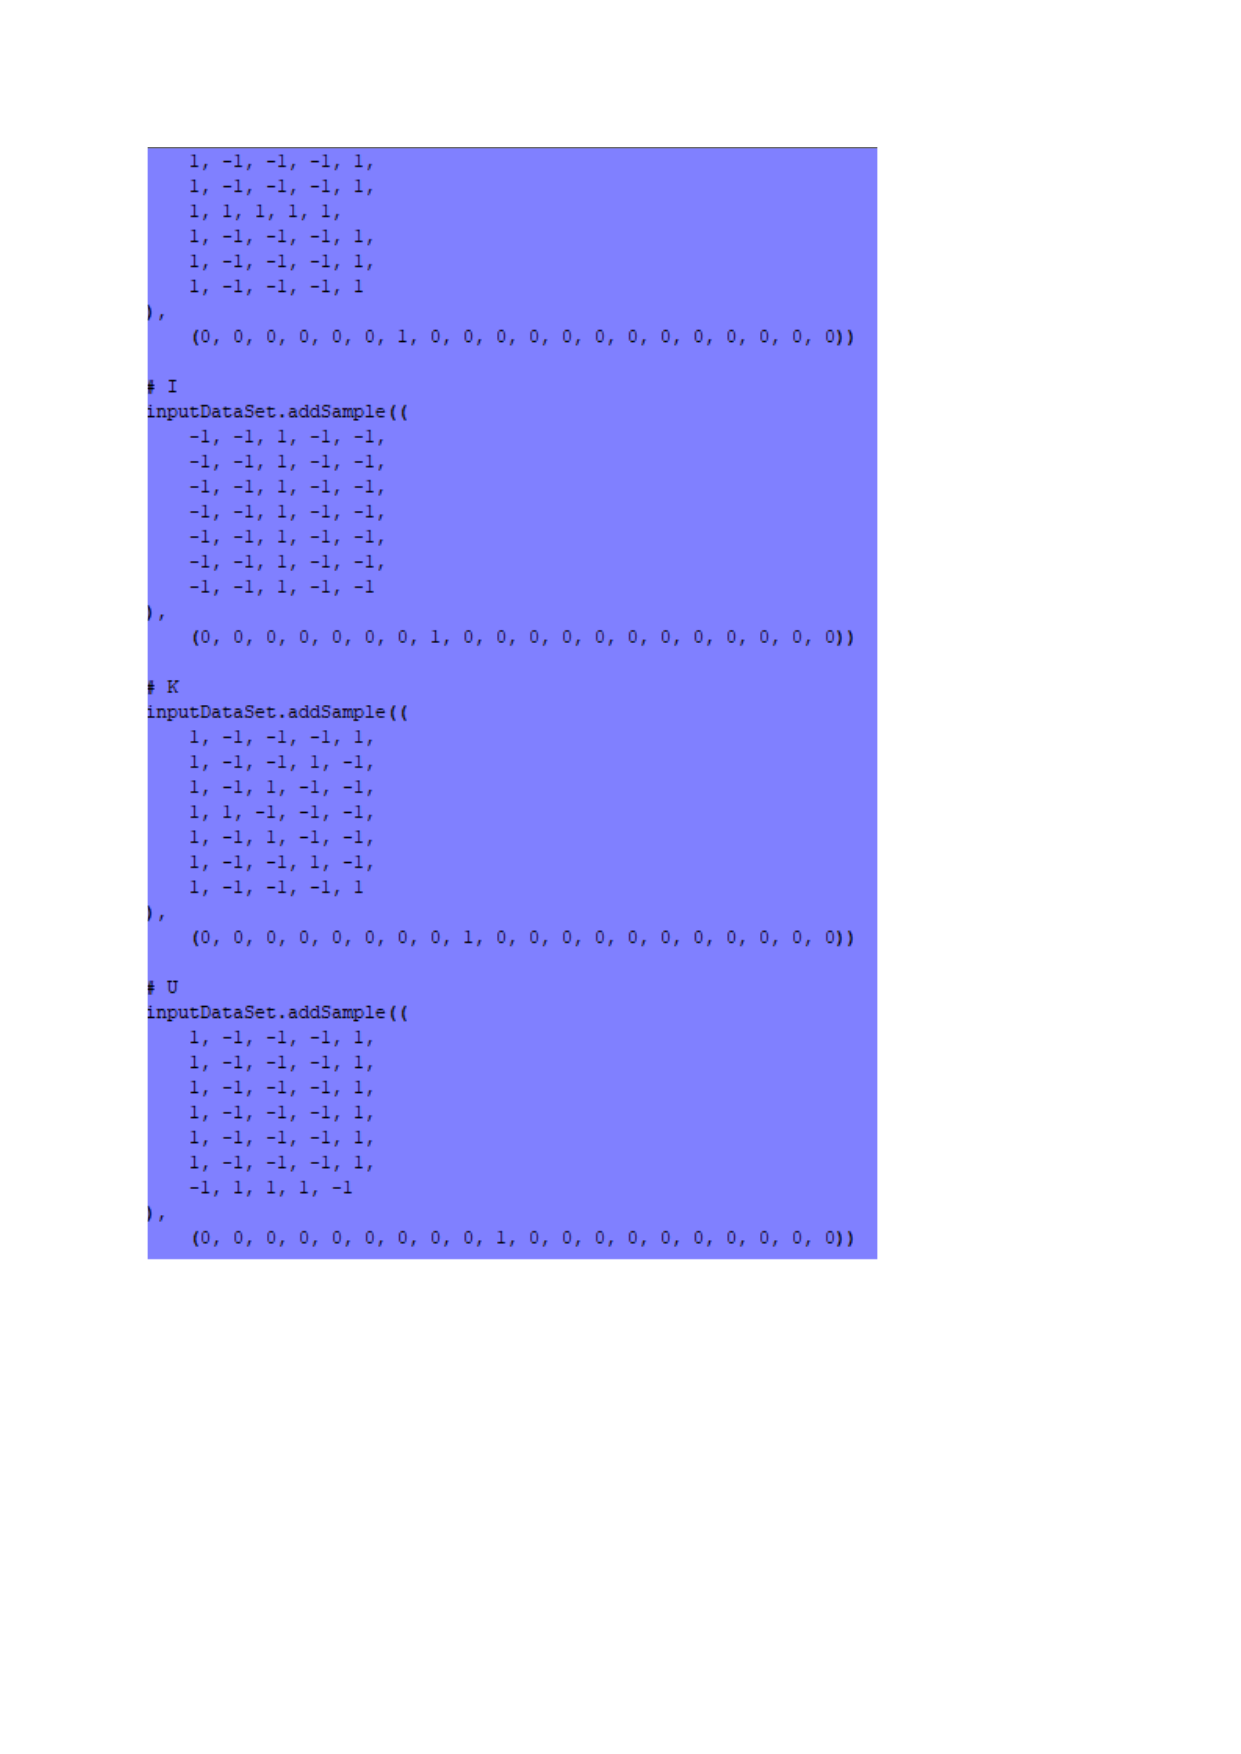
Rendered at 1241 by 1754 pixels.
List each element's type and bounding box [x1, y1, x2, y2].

picture [147, 147, 878, 1261]
